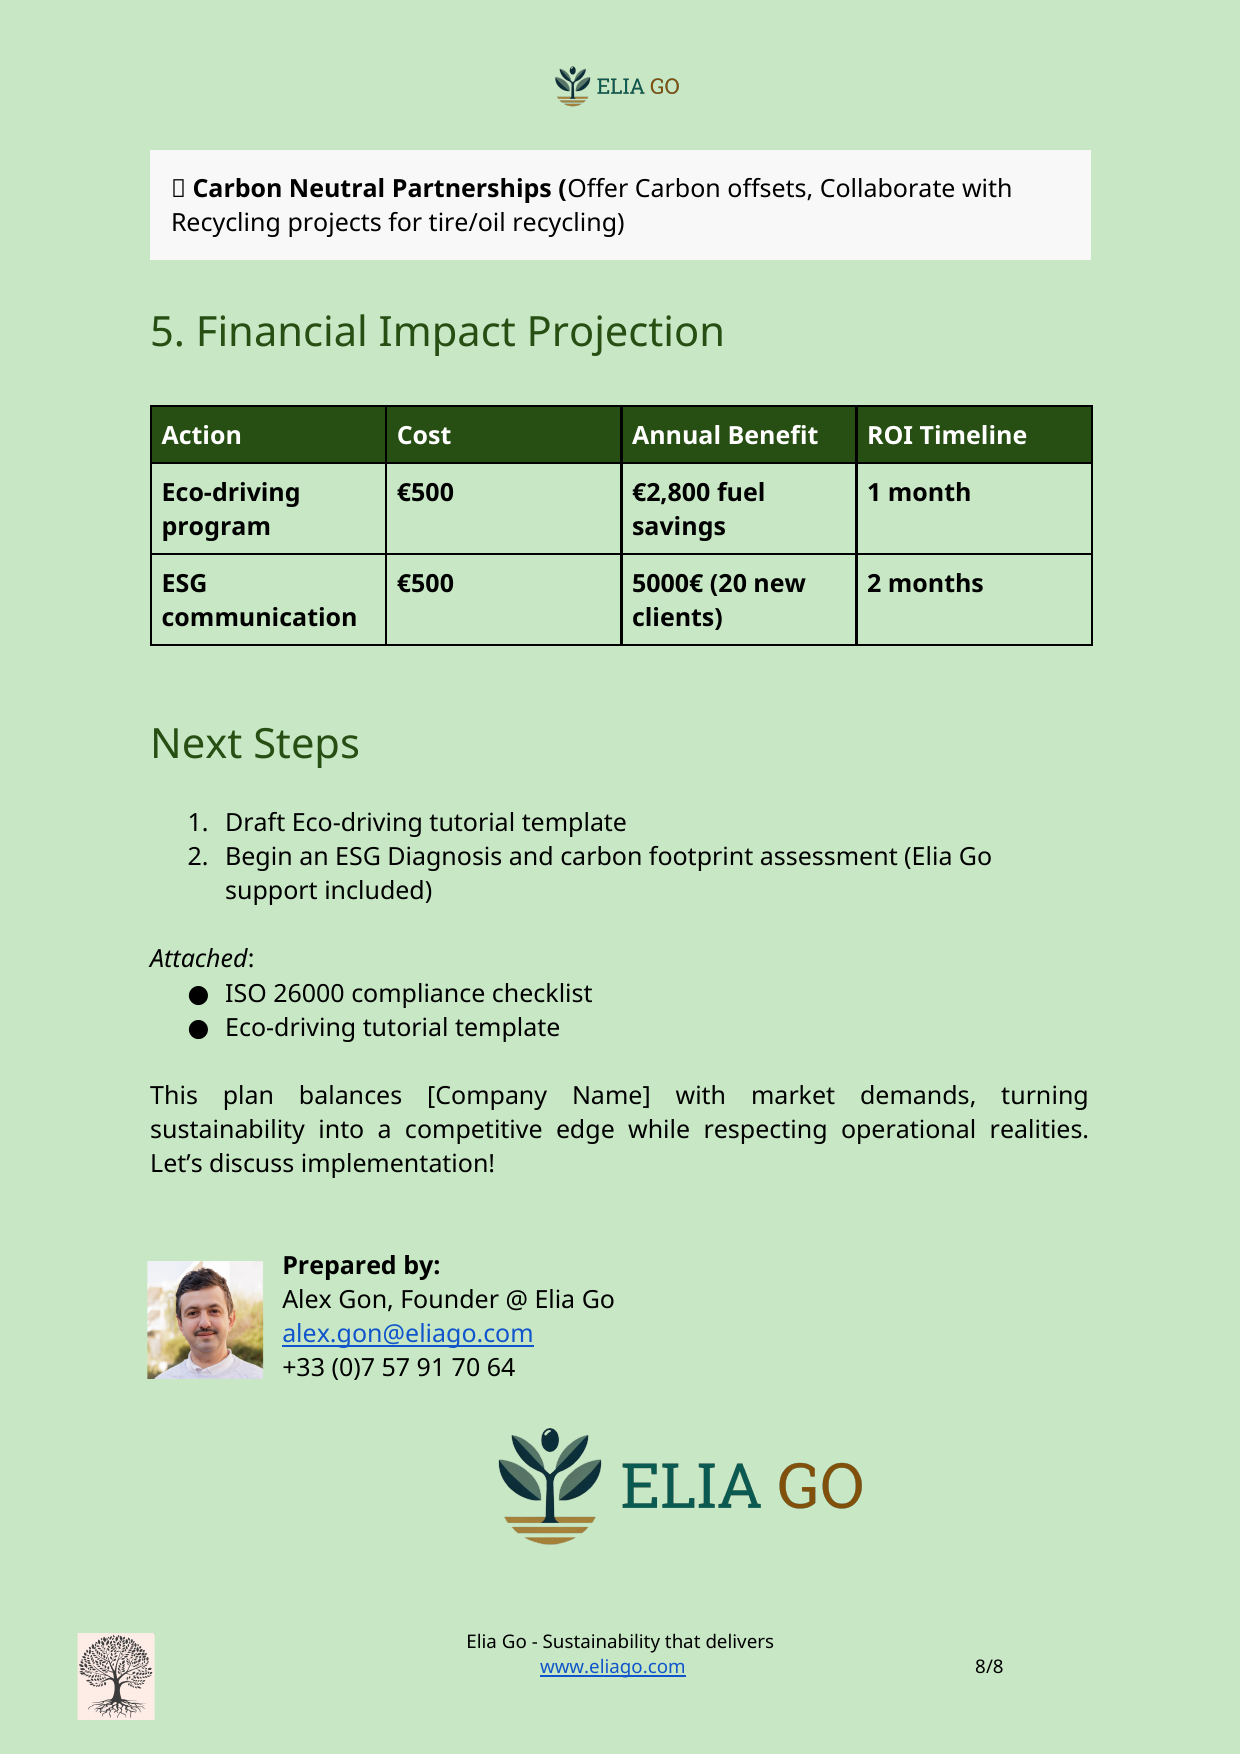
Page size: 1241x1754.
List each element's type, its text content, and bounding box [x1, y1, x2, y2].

table_cell 1 month [858, 464, 1091, 553]
list Draft Eco-driving tutorial template [187, 805, 1090, 839]
subtitle 5. Financial Impact Projection [150, 301, 1090, 358]
table_header Cost [387, 407, 620, 462]
list ISO 26000 compliance checklist [187, 975, 1090, 1009]
table_header ROI Timeline [858, 407, 1091, 462]
picture [147, 1261, 264, 1379]
list Eco-driving tutorial template [187, 1009, 1090, 1043]
table_cell €2,800 fuel savings [623, 464, 855, 553]
picture [553, 52, 685, 126]
list Begin an ESG Diagnosis and carbon footprint assessment (Elia Go support included) [187, 839, 1090, 907]
text Alex Gon, Founder @ Elia Go [264, 1282, 1090, 1316]
table_cell €500 [387, 555, 620, 644]
table_cell 2 months [858, 555, 1091, 644]
table_cell €500 [387, 464, 620, 553]
table_cell 5000€ (20 new clients) [623, 555, 855, 644]
picture [77, 1633, 155, 1720]
table_header Annual Benefit [623, 407, 855, 462]
table_cell Eco-driving program [152, 464, 385, 553]
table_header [150, 150, 1091, 260]
table_header Action [152, 407, 385, 462]
text +33 (0)7 57 91 70 64 [150, 1350, 1090, 1384]
text Attached: [150, 941, 1090, 975]
text Next Steps [150, 714, 1090, 771]
text Prepared by: [150, 1248, 1090, 1282]
table_cell ESG communication [152, 555, 385, 644]
text alex.gon@eliago.com [264, 1316, 1090, 1350]
text This plan balances [Company Name] with market demands, turning sustainability into a competitive edge while respecting operational realities. Let’s discuss implementation! [150, 1077, 1090, 1179]
picture [492, 1383, 880, 1602]
